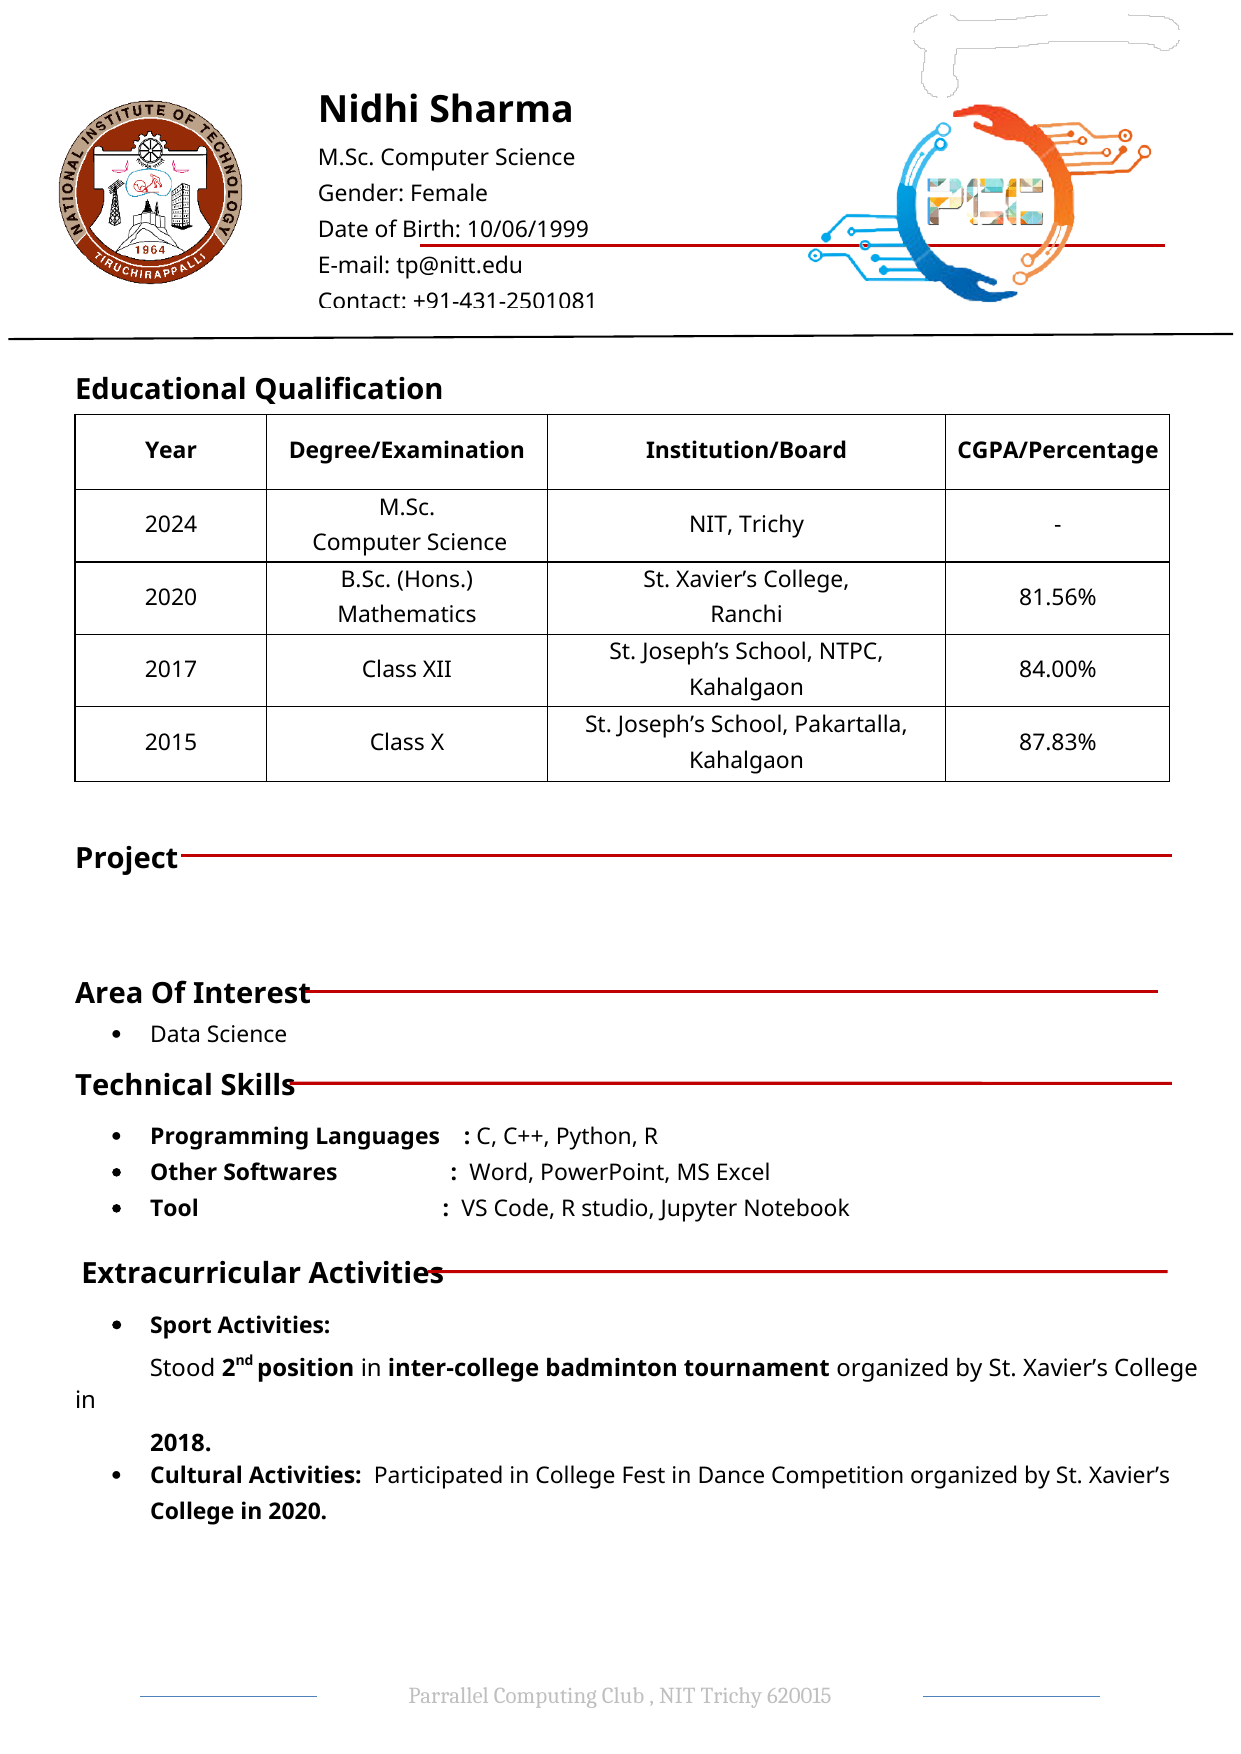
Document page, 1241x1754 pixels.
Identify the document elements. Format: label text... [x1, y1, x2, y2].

table_cell Class X [267, 707, 547, 781]
text Educational Qualification [75, 191, 1165, 337]
table_cell 87.83% [946, 707, 1169, 781]
table_cell St. Joseph’s School, Pakartalla, Kahalgaon [548, 707, 945, 781]
text Extracurricular Activities [75, 1253, 1165, 1292]
table_cell 2015 [76, 707, 266, 781]
list Other Softwares : Word, PowerPoint, MS Excel [112, 1156, 1137, 1187]
table_cell St. Joseph’s School, NTPC, Kahalgaon [548, 635, 945, 706]
table_cell B.Sc. (Hons.) Mathematics [267, 563, 547, 633]
table_header Degree/Examination [267, 415, 547, 489]
list 2018. [150, 1426, 1221, 1459]
text Area Of Interest [75, 972, 1165, 1012]
list Programming Languages : C, C++, Python, R [112, 1120, 1137, 1151]
table_cell M.Sc. Computer Science [267, 490, 547, 561]
picture [50, 93, 251, 288]
table_header CGPA/Percentage [946, 415, 1169, 489]
table_cell Class XII [267, 635, 547, 706]
list Cultural Activities: Participated in College Fest in Dance Competition organized by St. Xavier’s College in 2020. [112, 1459, 1184, 1526]
table_cell 2020 [76, 563, 266, 633]
table_cell 2024 [76, 490, 266, 561]
text Educational Qualification [75, 336, 1165, 408]
text Technical Skills [75, 1064, 1168, 1104]
list Data Science [112, 1018, 1165, 1049]
table_cell 2017 [76, 635, 266, 706]
table_cell 84.00% [946, 635, 1169, 706]
picture [800, 14, 1180, 315]
table_cell St. Xavier’s College, Ranchi [548, 563, 945, 633]
table_cell 81.56% [946, 563, 1169, 633]
text Project [75, 838, 1168, 877]
list Sport Activities: [112, 1309, 1221, 1340]
table_cell - [946, 490, 1169, 561]
table_header Institution/Board [548, 415, 945, 489]
table_header Year [76, 415, 266, 489]
table_cell NIT, Trichy [548, 490, 945, 561]
list Tool : VS Code, R studio, Jupyter Notebook [112, 1192, 1137, 1223]
text Stood 2nd position in inter-college badminton tournament organized by St. Xavier’s College in [75, 1351, 1221, 1416]
